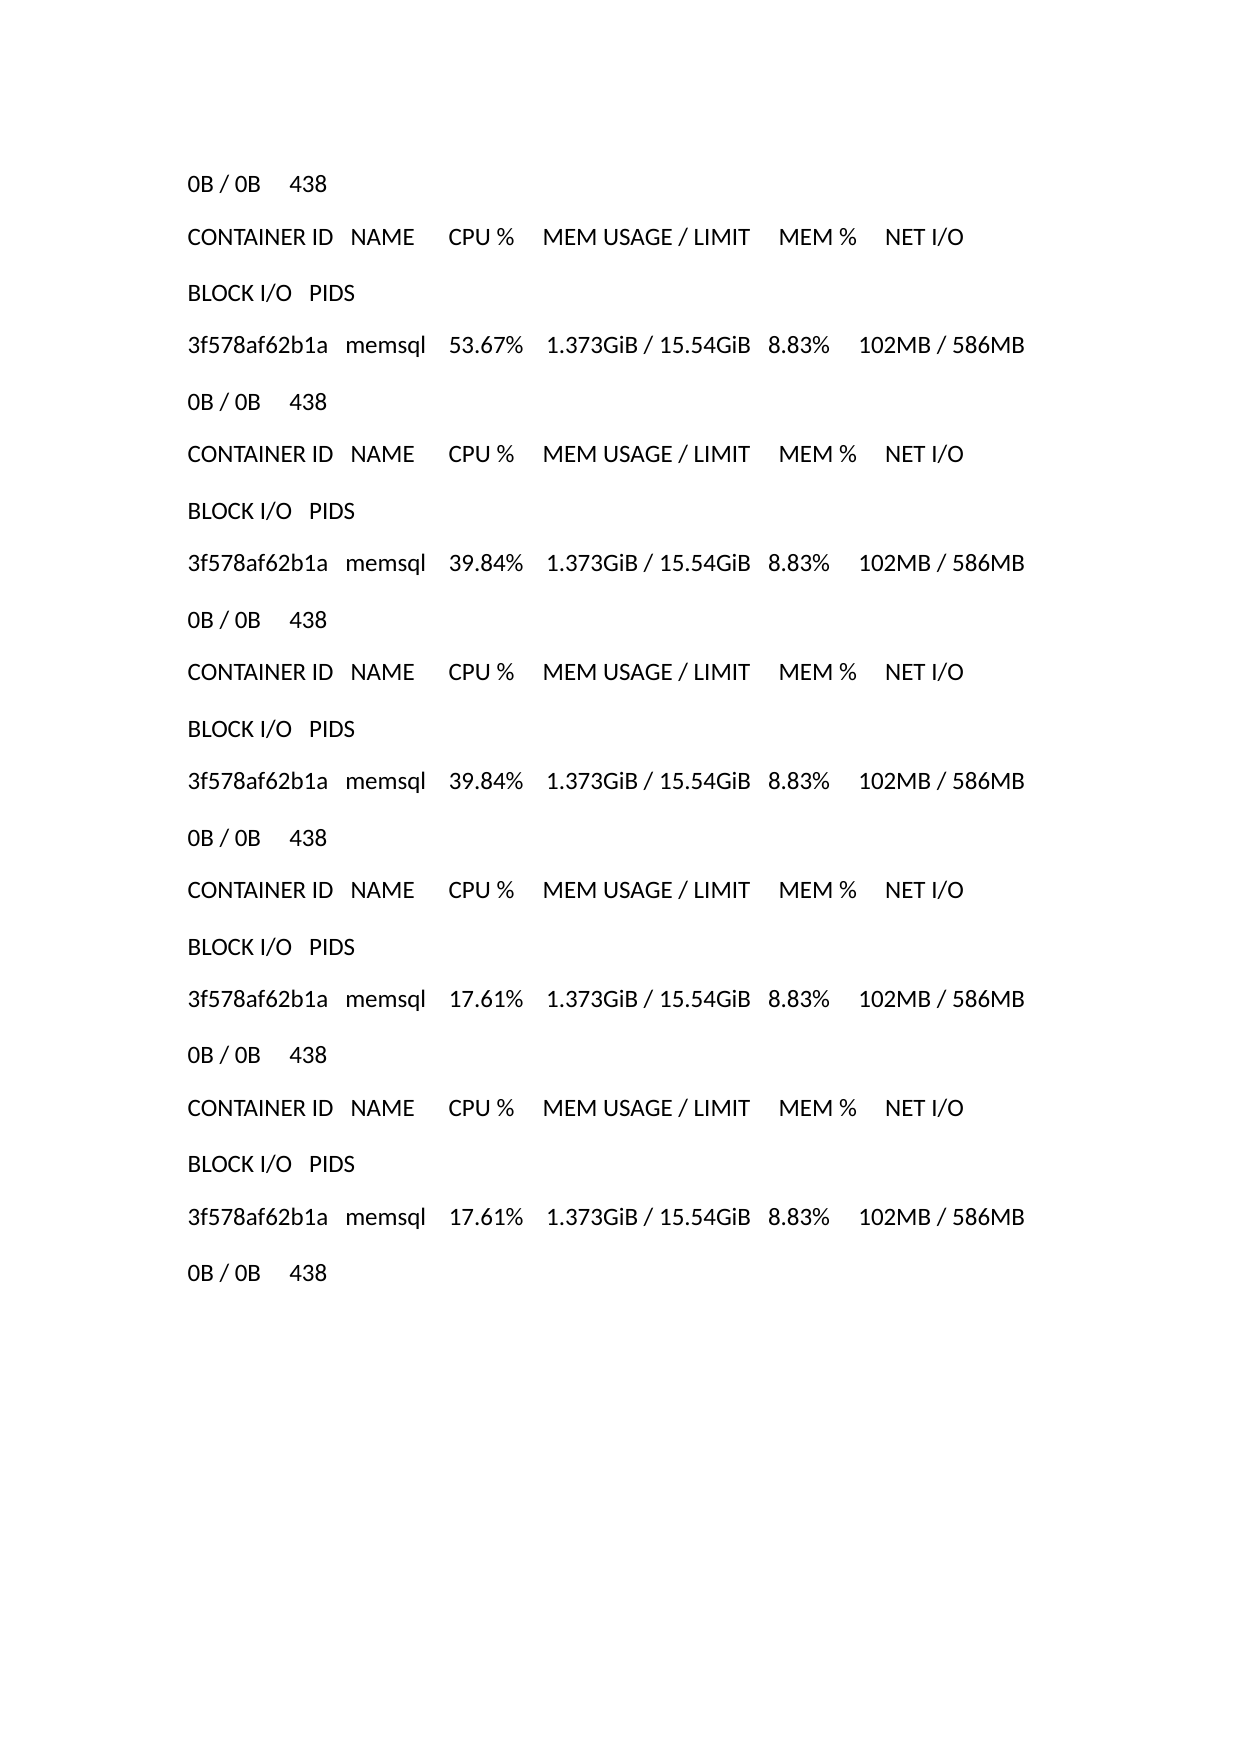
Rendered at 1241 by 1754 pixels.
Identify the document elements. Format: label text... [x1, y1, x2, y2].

text CONTAINER ID NAME CPU % MEM USAGE / LIMIT MEM % NET I/O BLOCK I/O PIDS [187, 871, 1053, 965]
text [187, 217, 1053, 311]
text 3f578af62b1a memsql 39.84% 1.373GiB / 15.54GiB 8.83% 102MB / 586MB 0B / 0B 438 [187, 762, 1053, 856]
text CONTAINER ID NAME CPU % MEM USAGE / LIMIT MEM % NET I/O BLOCK I/O PIDS [187, 653, 1053, 747]
text CONTAINER ID NAME CPU % MEM USAGE / LIMIT MEM % NET I/O BLOCK I/O PIDS [187, 435, 1053, 529]
text CONTAINER ID NAME CPU % MEM USAGE / LIMIT MEM % NET I/O BLOCK I/O PIDS [187, 1089, 1053, 1183]
text 3f578af62b1a memsql 17.61% 1.373GiB / 15.54GiB 8.83% 102MB / 586MB 0B / 0B 438 [187, 1198, 1053, 1292]
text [187, 164, 1053, 202]
text 3f578af62b1a memsql 39.84% 1.373GiB / 15.54GiB 8.83% 102MB / 586MB 0B / 0B 438 [187, 544, 1053, 638]
text 3f578af62b1a memsql 17.61% 1.373GiB / 15.54GiB 8.83% 102MB / 586MB 0B / 0B 438 [187, 980, 1053, 1074]
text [187, 326, 1053, 420]
